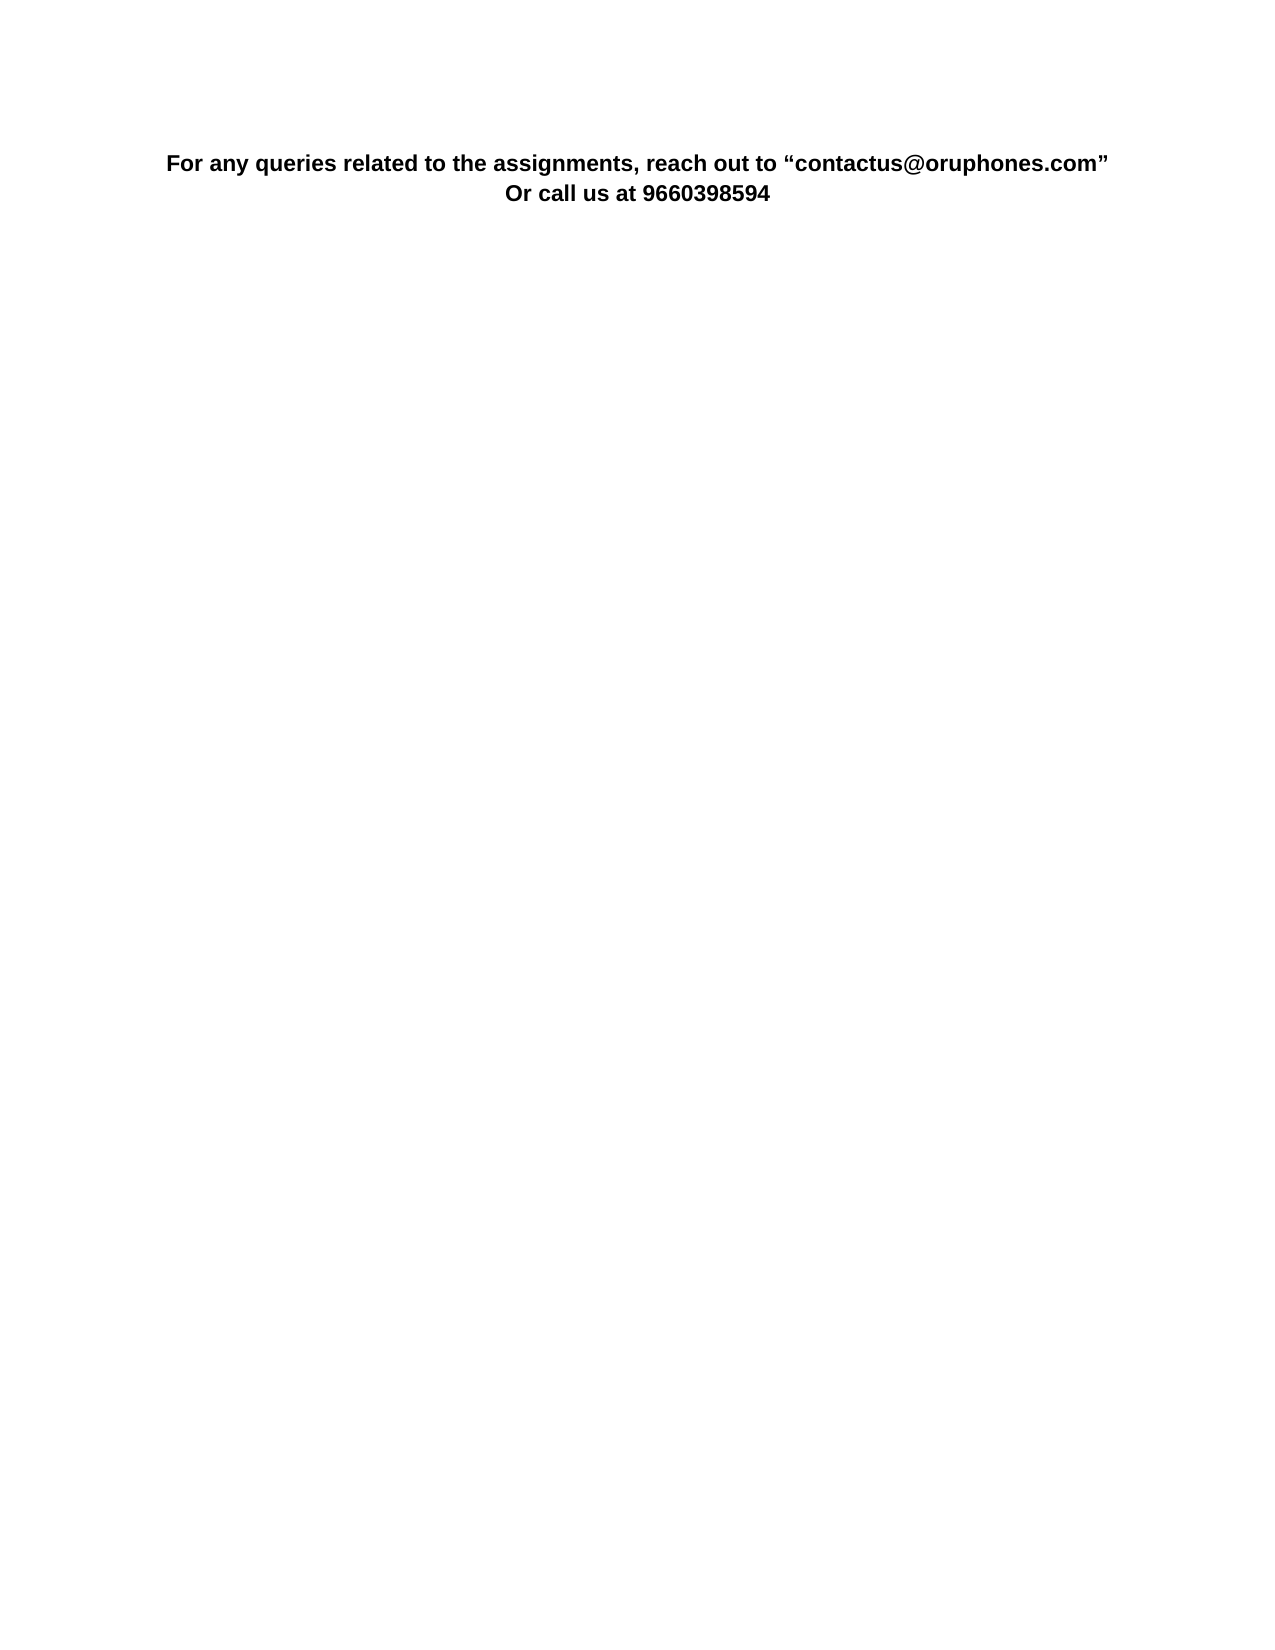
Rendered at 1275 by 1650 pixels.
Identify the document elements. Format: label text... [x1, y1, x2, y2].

text For any queries related to the assignments, reach out to “contactus@oruphones.com” Or call us at 9660398594 [150, 150, 1125, 207]
